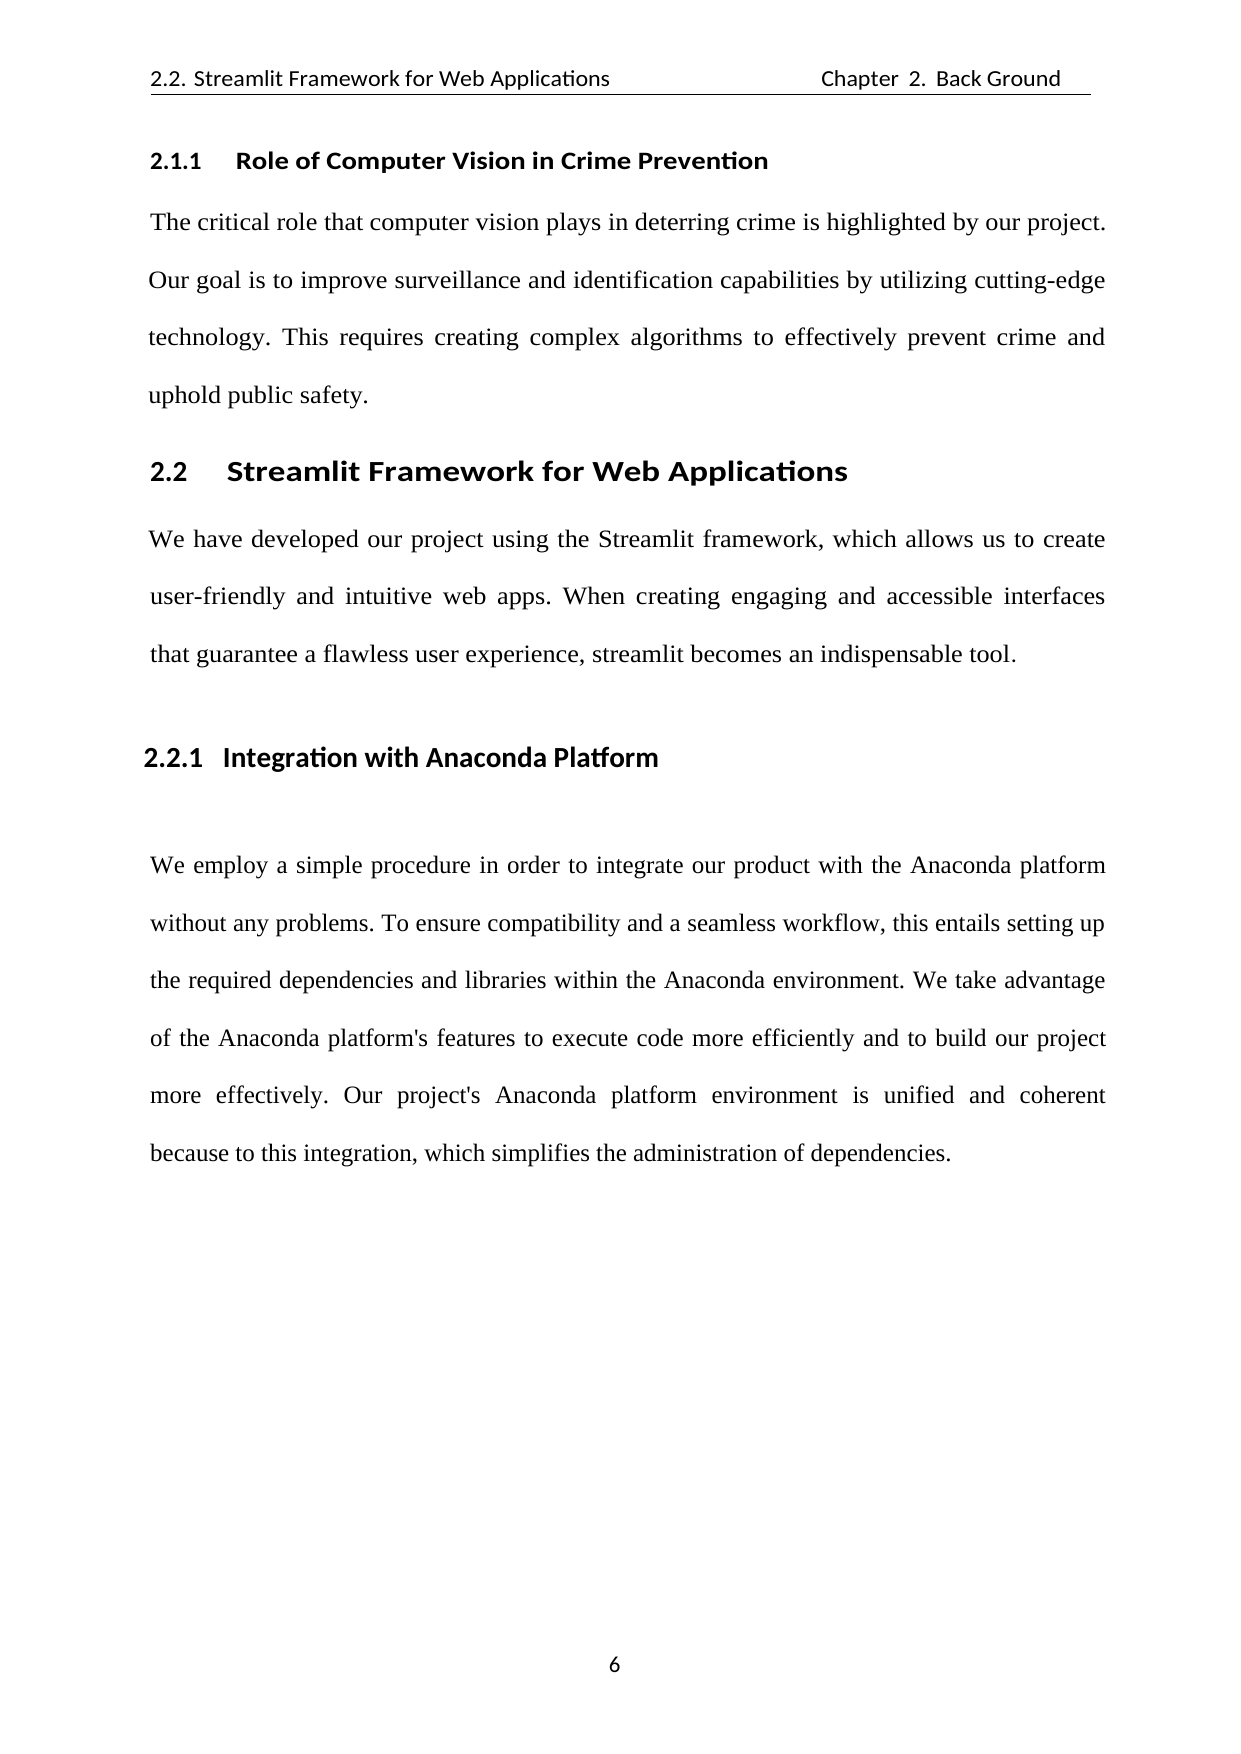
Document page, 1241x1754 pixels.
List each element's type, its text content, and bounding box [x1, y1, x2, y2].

subtitle We have developed our project using the Streamlit framework, which allows us to create user-friendly and intuitive web apps. When creating engaging and accessible interfaces that guarantee a flawless user experience, streamlit becomes an indispensable tool. [148, 524, 1107, 668]
text The critical role that computer vision plays in deterring crime is highlighted by our project. Our goal is to improve surveillance and identification capabilities by utilizing cutting-edge technology. This requires creating complex algorithms to effectively prevent crime and uphold public safety. [133, 207, 1107, 408]
subtitle 2.2.1 Integration with Anaconda Platform [64, 739, 1107, 774]
text 2.2. Streamlit Framework for Web Applications Chapter 2. Back Ground [150, 64, 1107, 92]
subtitle Role of Computer Vision in Crime Prevention [150, 145, 1107, 175]
subtitle We employ a simple procedure in order to integrate our product with the Anaconda platform without any problems. To ensure compatibility and a seamless workflow, this entails setting up the required dependencies and libraries within the Anaconda environment. We take advantage of the Anaconda platform's features to execute code more efficiently and to build our project more effectively. Our project's Anaconda platform environment is unified and coherent because to this integration, which simplifies the administration of dependencies. [150, 850, 1107, 1166]
subtitle Streamlit Framework for Web Applications [150, 453, 1107, 488]
